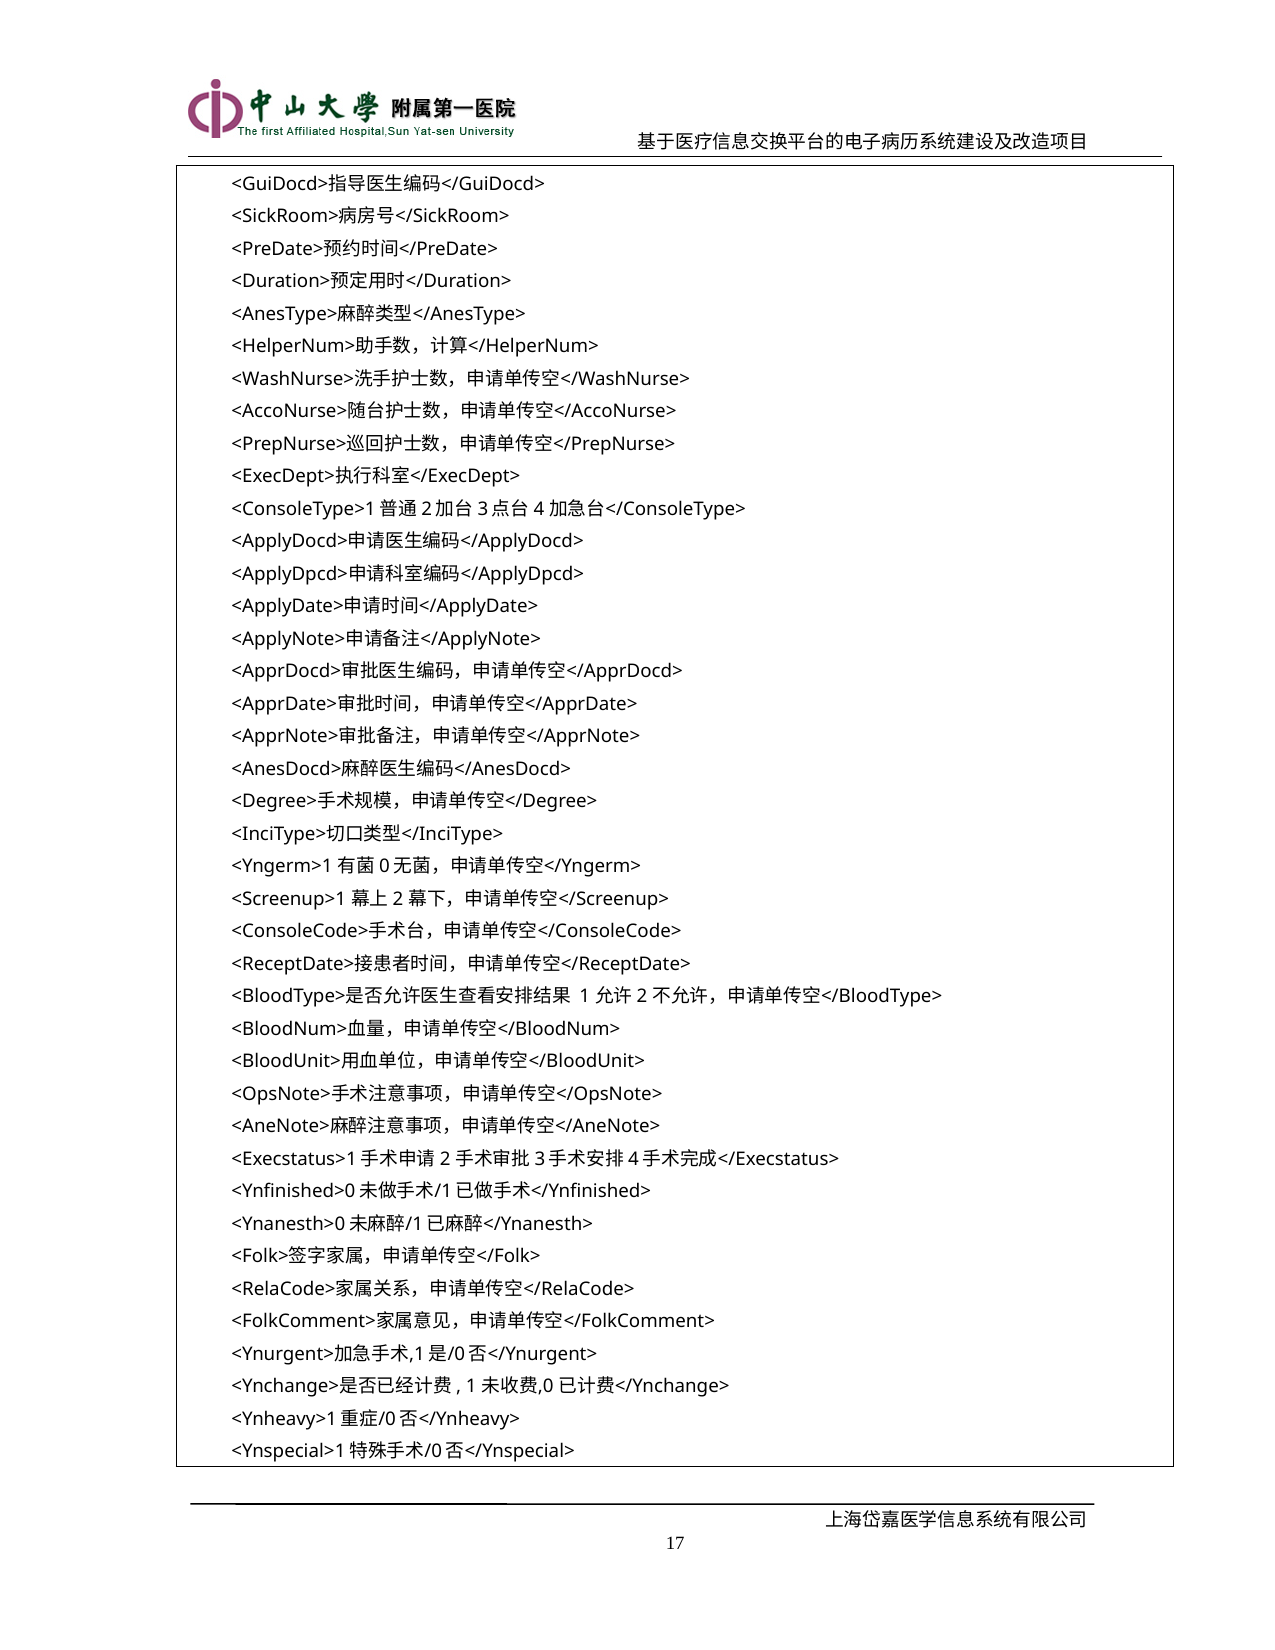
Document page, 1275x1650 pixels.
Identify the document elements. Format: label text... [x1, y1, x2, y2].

picture [187, 75, 518, 149]
